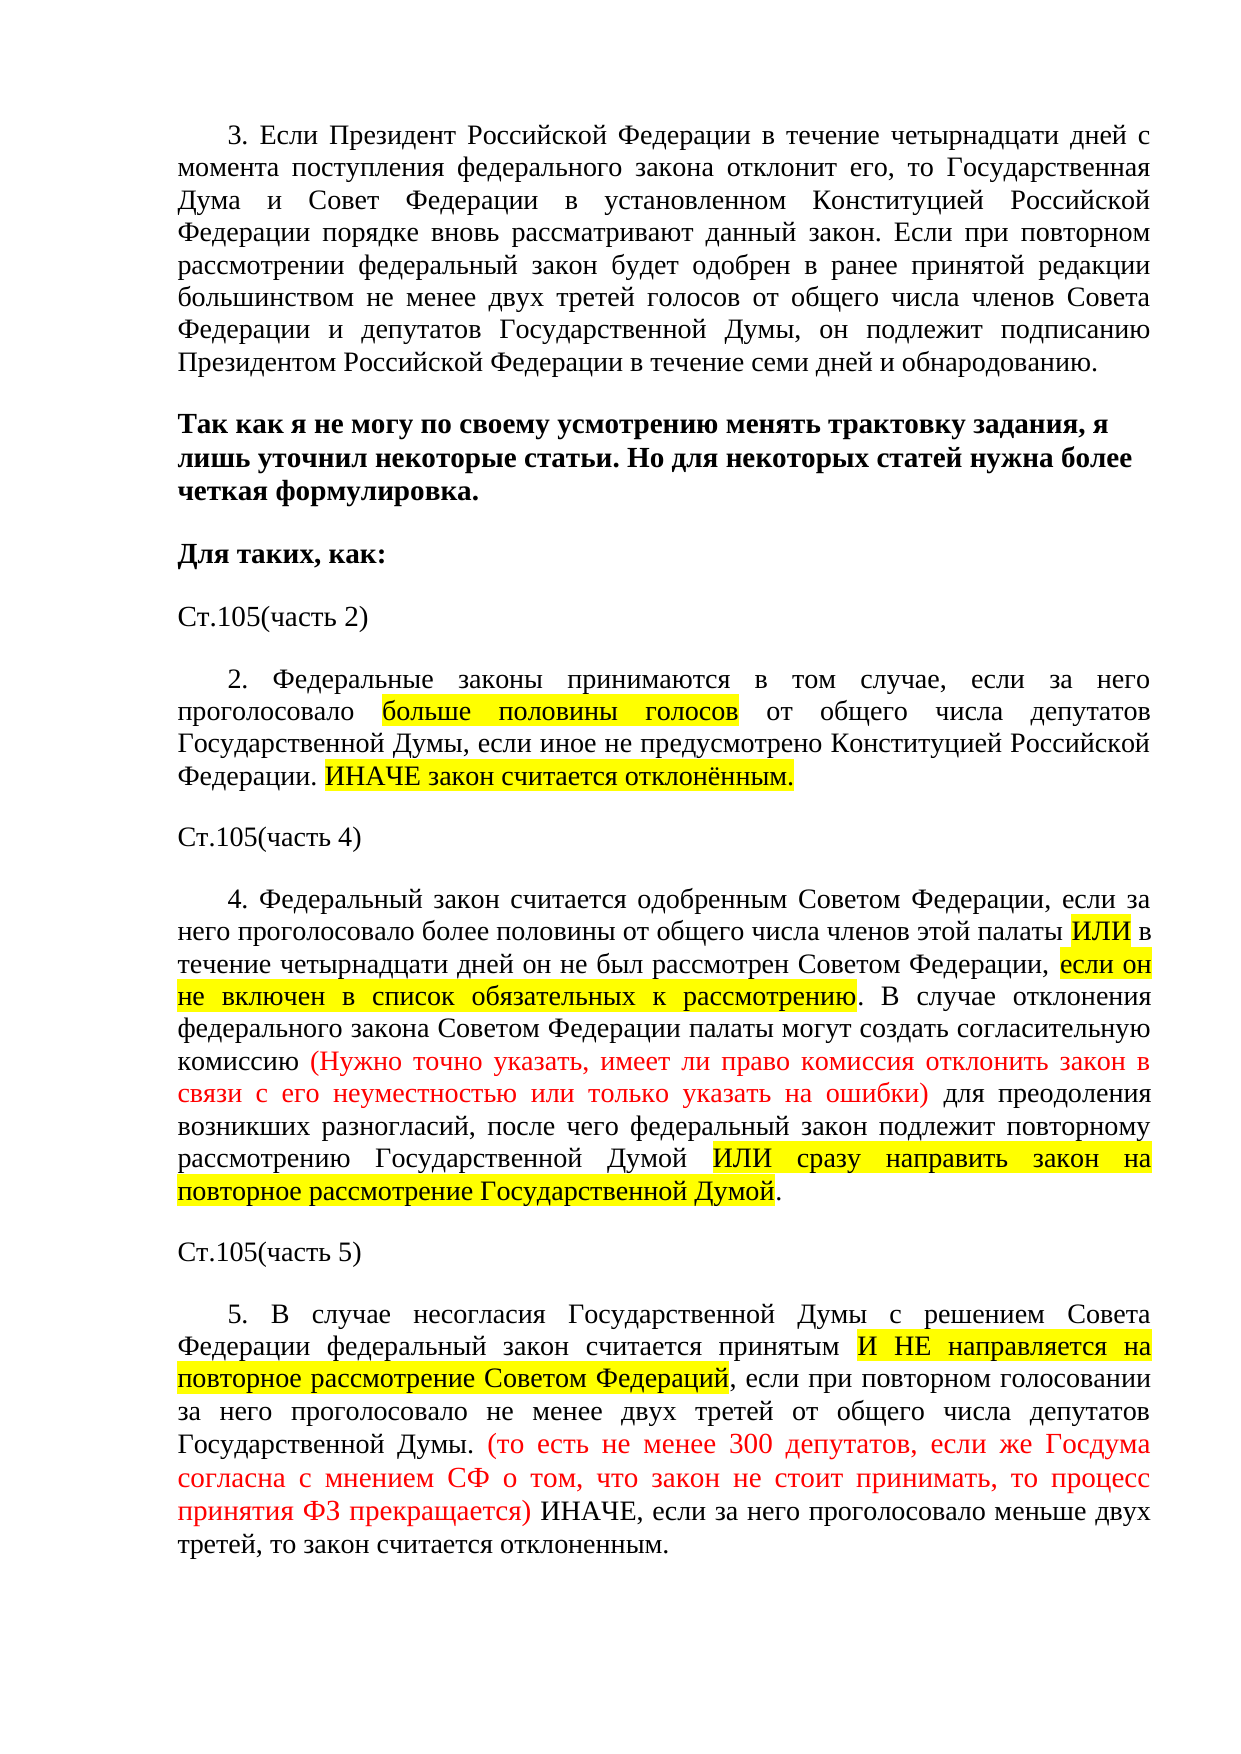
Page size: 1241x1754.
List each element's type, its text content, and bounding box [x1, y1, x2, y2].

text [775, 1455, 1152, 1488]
text Статья 107 [177, 118, 1152, 151]
text 3. Если Президент Российской Федерации в течение четырнадцати дней с момента поступления федерального закона отклонит его, то Государственная Дума и Совет Федерации в установленном Конституцией Российской Федерации порядке вновь рассматривают данный закон. Если при повторном рассмотрении федеральный закон будет одобрен в ранее принятой редакции большинством не менее двух третей голосов от общего числа членов Совета Федерации и депутатов Государственной Думы, он подлежит подписанию Президентом Российской Федерации в течение семи дней и обнародованию. [177, 400, 1152, 659]
text Ст.105(часть 2) [177, 881, 1152, 914]
text 4. Федеральный закон считается одобренным Советом Федерации, если за него проголосовало более половины от общего числа членов этой палаты ИЛИ в течение четырнадцати дней он не был рассмотрен Советом Федерации, если он не включен в список обязательных к рассмотрению. В случае отклонения федерального закона Советом Федерации палаты могут создать согласительную комиссию (Нужно точно указать, имеет ли право комиссия отклонить закон в связи с его неуместностью или только указать на ошибки) для преодоления возникших разногласий, после чего федеральный закон подлежит повторному рассмотрению Государственной Думой ИЛИ сразу направить закон на повторное рассмотрение Государственной Думой. [177, 1164, 1152, 1455]
text 1. Принятый федеральный закон в течение пяти дней ОБЯЗАТЕЛЬНО должен быть направлен Президенту Российской Федерации для подписания и обнародования. [177, 180, 1152, 277]
text Для таких, как: [177, 818, 1152, 852]
text 2. Федеральные законы принимаются в том случае, если за него проголосовало больше половины голосов от общего числа депутатов Государственной Думы, если иное не предусмотрено Конституцией Российской Федерации. ИНАЧЕ закон считается отклонённым. [177, 943, 1152, 1073]
text 2. Президент Российской Федерации в течение четырнадцати дней отклоняет ИЛИ подписывает федеральный закон и обнародует его. [177, 306, 1152, 371]
text Ст.105(часть 4) [177, 1102, 1152, 1135]
text Ст.105(часть 5) [177, 1517, 1152, 1549]
text Так как я не могу по своему усмотрению менять трактовку задания, я лишь уточнил некоторые статьи. Но для некоторых статей нужна более четкая формулировка. [177, 688, 1152, 789]
